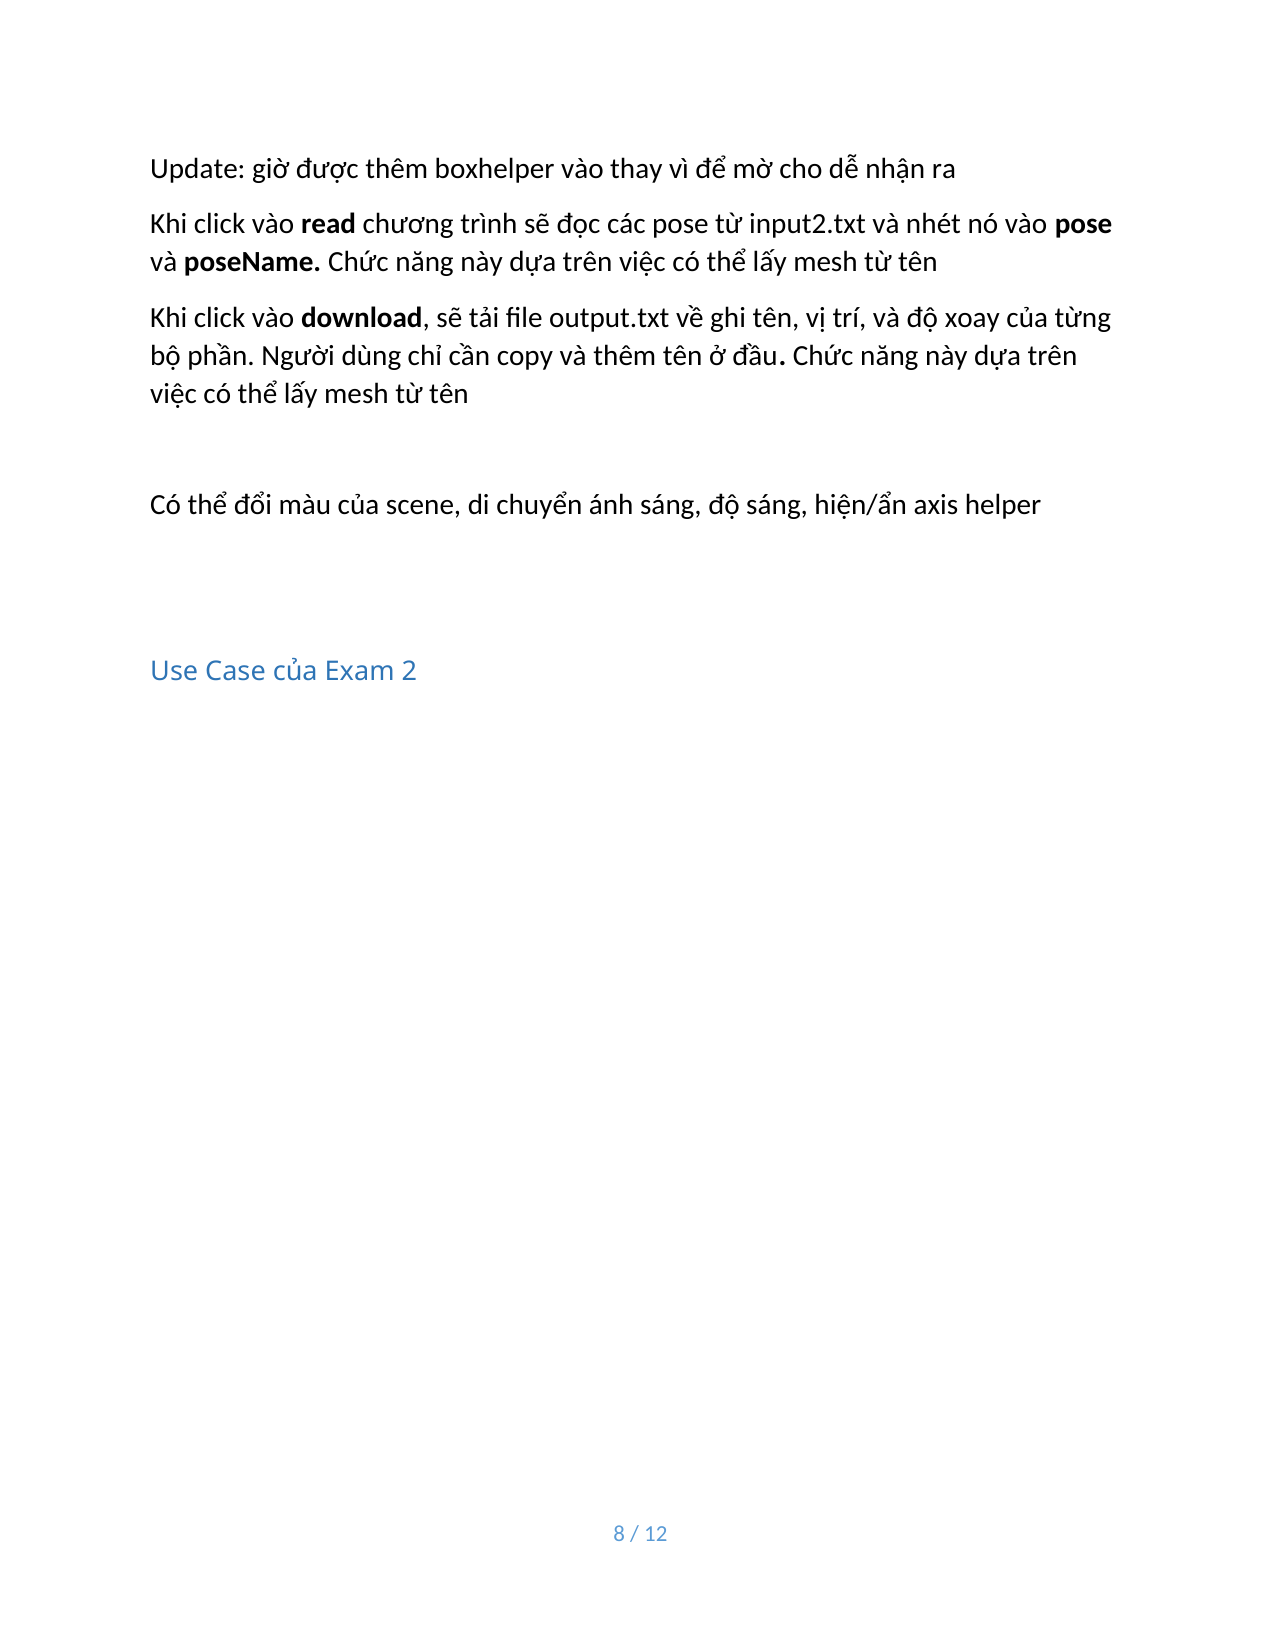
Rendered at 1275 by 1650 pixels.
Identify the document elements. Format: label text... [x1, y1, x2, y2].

text Khi click vào read chương trình sẽ đọc các pose từ input2.txt và nhét nó vào pose và poseName. Chức năng này dựa trên việc có thể lấy mesh từ tên [150, 205, 1125, 279]
text Update: giờ được thêm boxhelper vào thay vì để mờ cho dễ nhận ra [150, 150, 1125, 186]
subtitle Use Case của Exam 2 [150, 651, 1125, 688]
text Khi click vào download, sẽ tải file output.txt về ghi tên, vị trí, và độ xoay của từng bộ phần. Người dùng chỉ cần copy và thêm tên ở đầu. Chức năng này dựa trên việc có thể lấy mesh từ tên [150, 299, 1125, 411]
text Có thể đổi màu của scene, di chuyển ánh sáng, độ sáng, hiện/ẩn axis helper [150, 486, 1125, 521]
